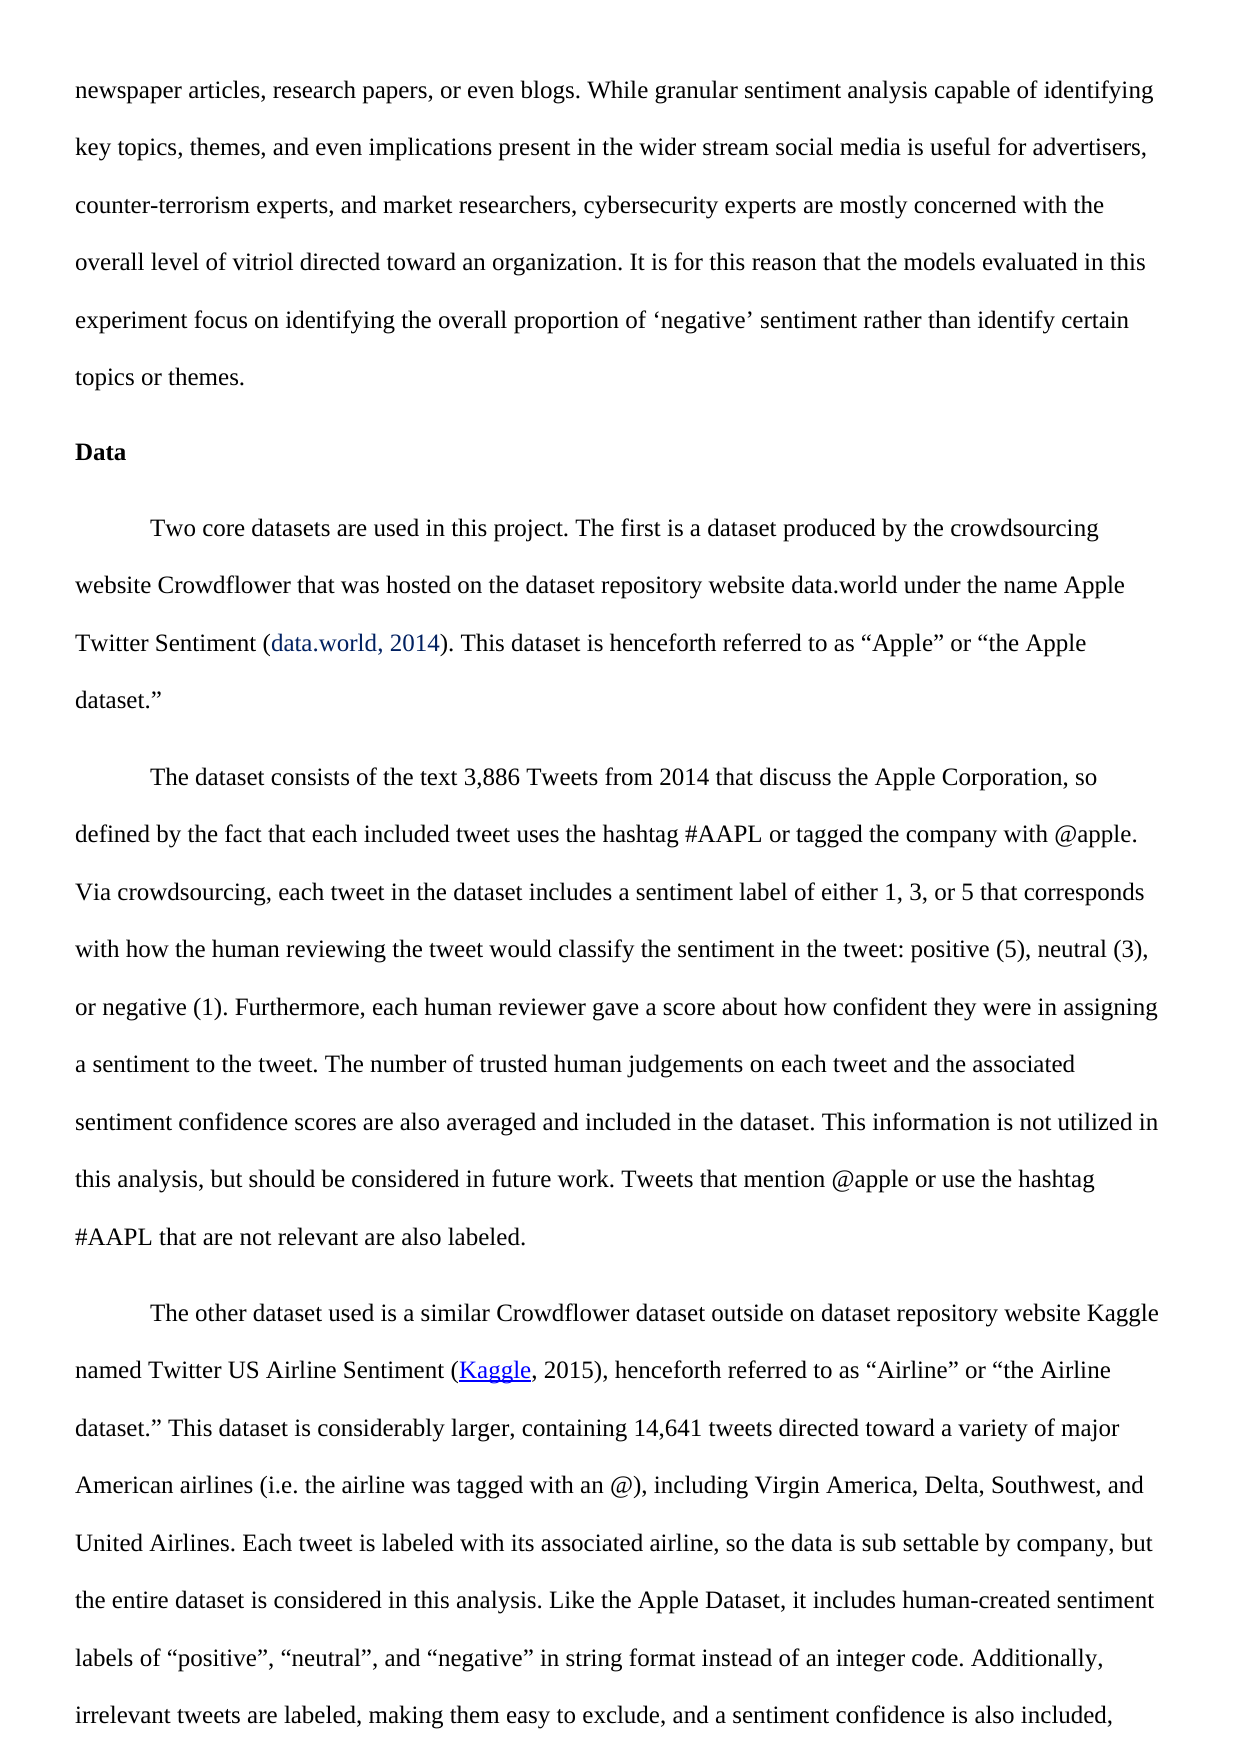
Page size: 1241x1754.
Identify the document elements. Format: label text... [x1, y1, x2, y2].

text Data [75, 437, 1165, 465]
text Two core datasets are used in this project. The first is a dataset produced by the crowdsourcing website Crowdflower that was hosted on the dataset repository website data.world under the name Apple Twitter Sentiment (data.world, 2014). This dataset is henceforth referred to as “Apple” or “the Apple dataset.” [75, 513, 1165, 714]
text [75, 75, 1165, 391]
text The dataset consists of the text 3,886 Tweets from 2014 that discuss the Apple Corporation, so defined by the fact that each included tweet uses the hashtag #AAPL or tagged the company with @apple. Via crowdsourcing, each tweet in the dataset includes a sentiment label of either 1, 3, or 5 that corresponds with how the human reviewing the tweet would classify the sentiment in the tweet: positive (5), neutral (3), or negative (1). Furthermore, each human reviewer gave a score about how confident they were in assigning a sentiment to the tweet. The number of trusted human judgements on each tweet and the associated sentiment confidence scores are also averaged and included in the dataset. This information is not utilized in this analysis, but should be considered in future work. Tweets that mention @apple or use the hashtag #AAPL that are not relevant are also labeled. [75, 762, 1165, 1250]
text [75, 1298, 1165, 1729]
